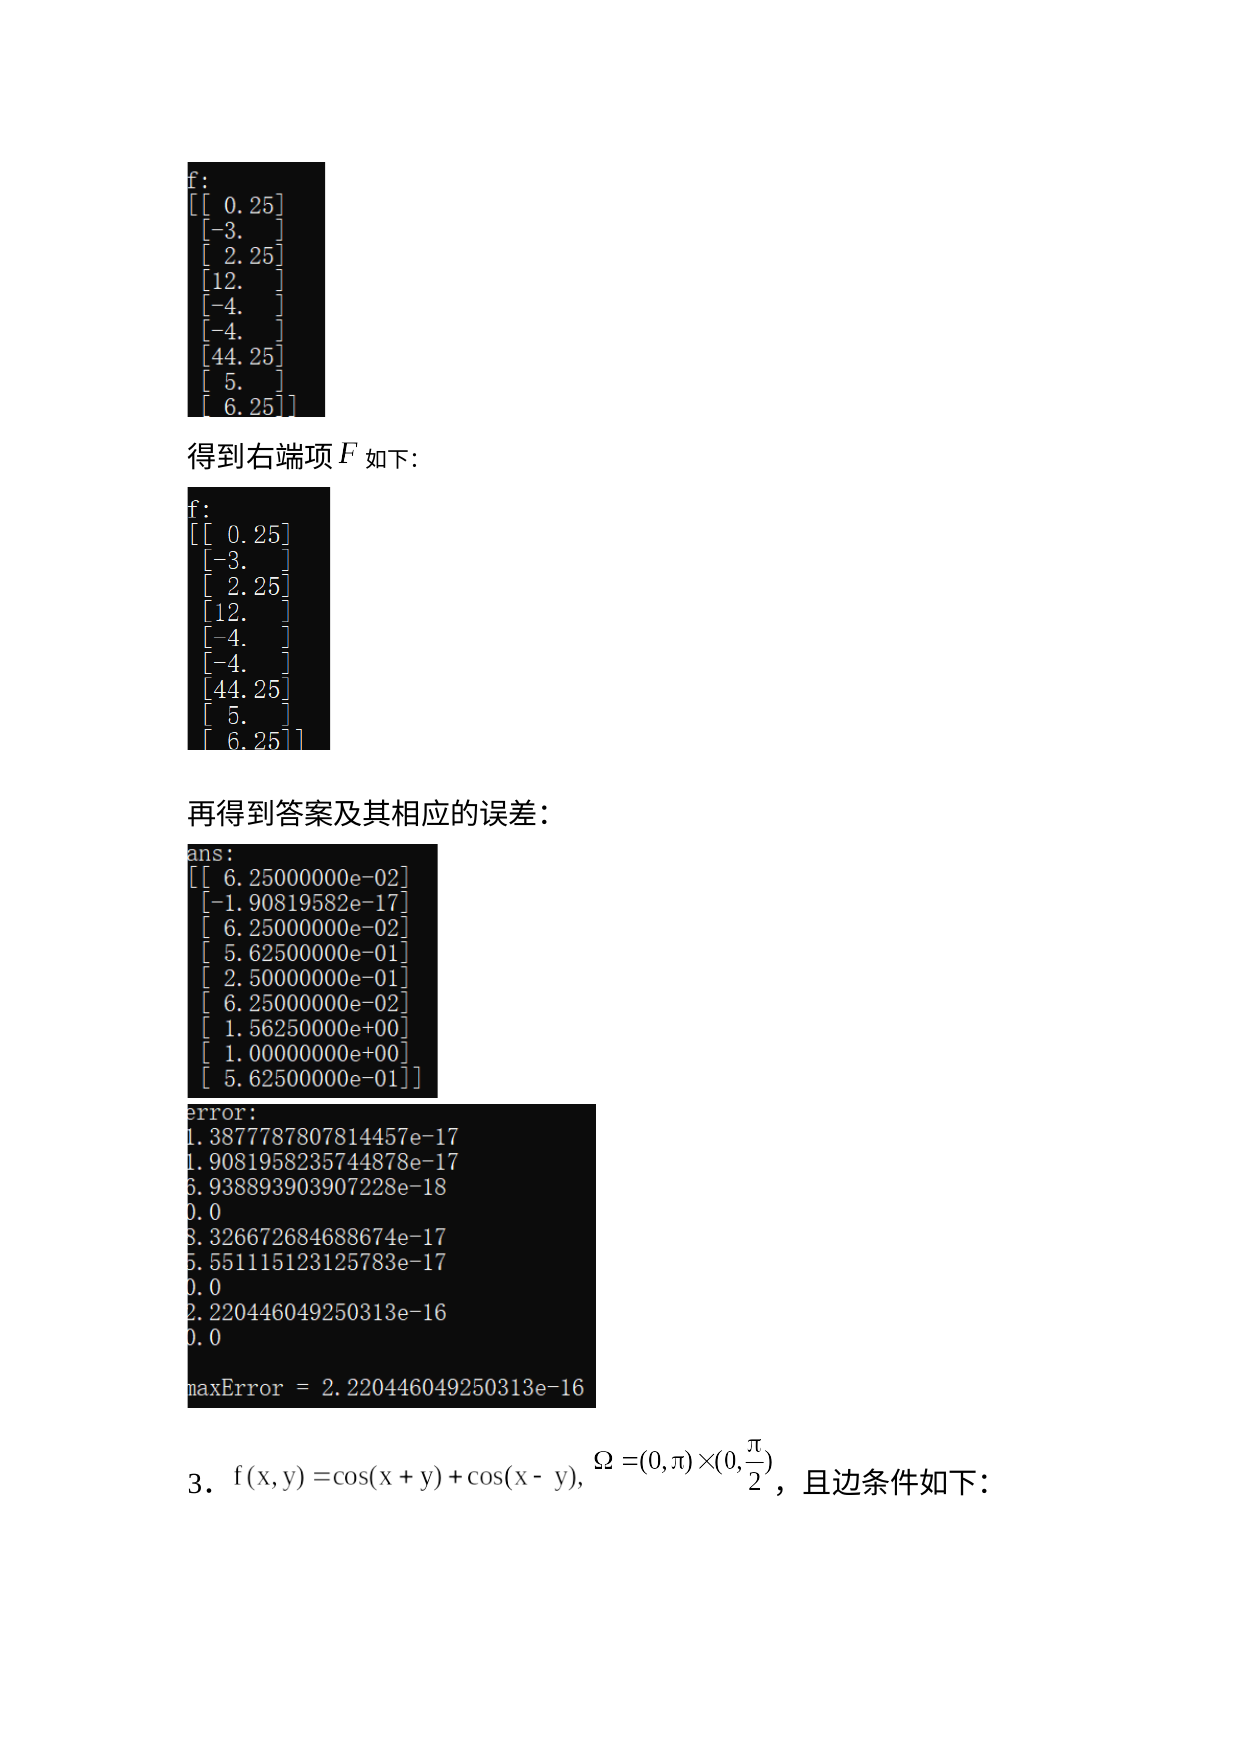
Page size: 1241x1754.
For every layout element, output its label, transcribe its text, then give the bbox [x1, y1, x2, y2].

text 再得到答案及其相应的误差： [187, 779, 1053, 844]
picture [187, 162, 325, 417]
picture [187, 844, 438, 1098]
picture [187, 487, 331, 750]
text 3． ，且边条件如下： [187, 1429, 1053, 1527]
text 得到右端项如下： [187, 422, 1053, 487]
picture [187, 1104, 596, 1408]
